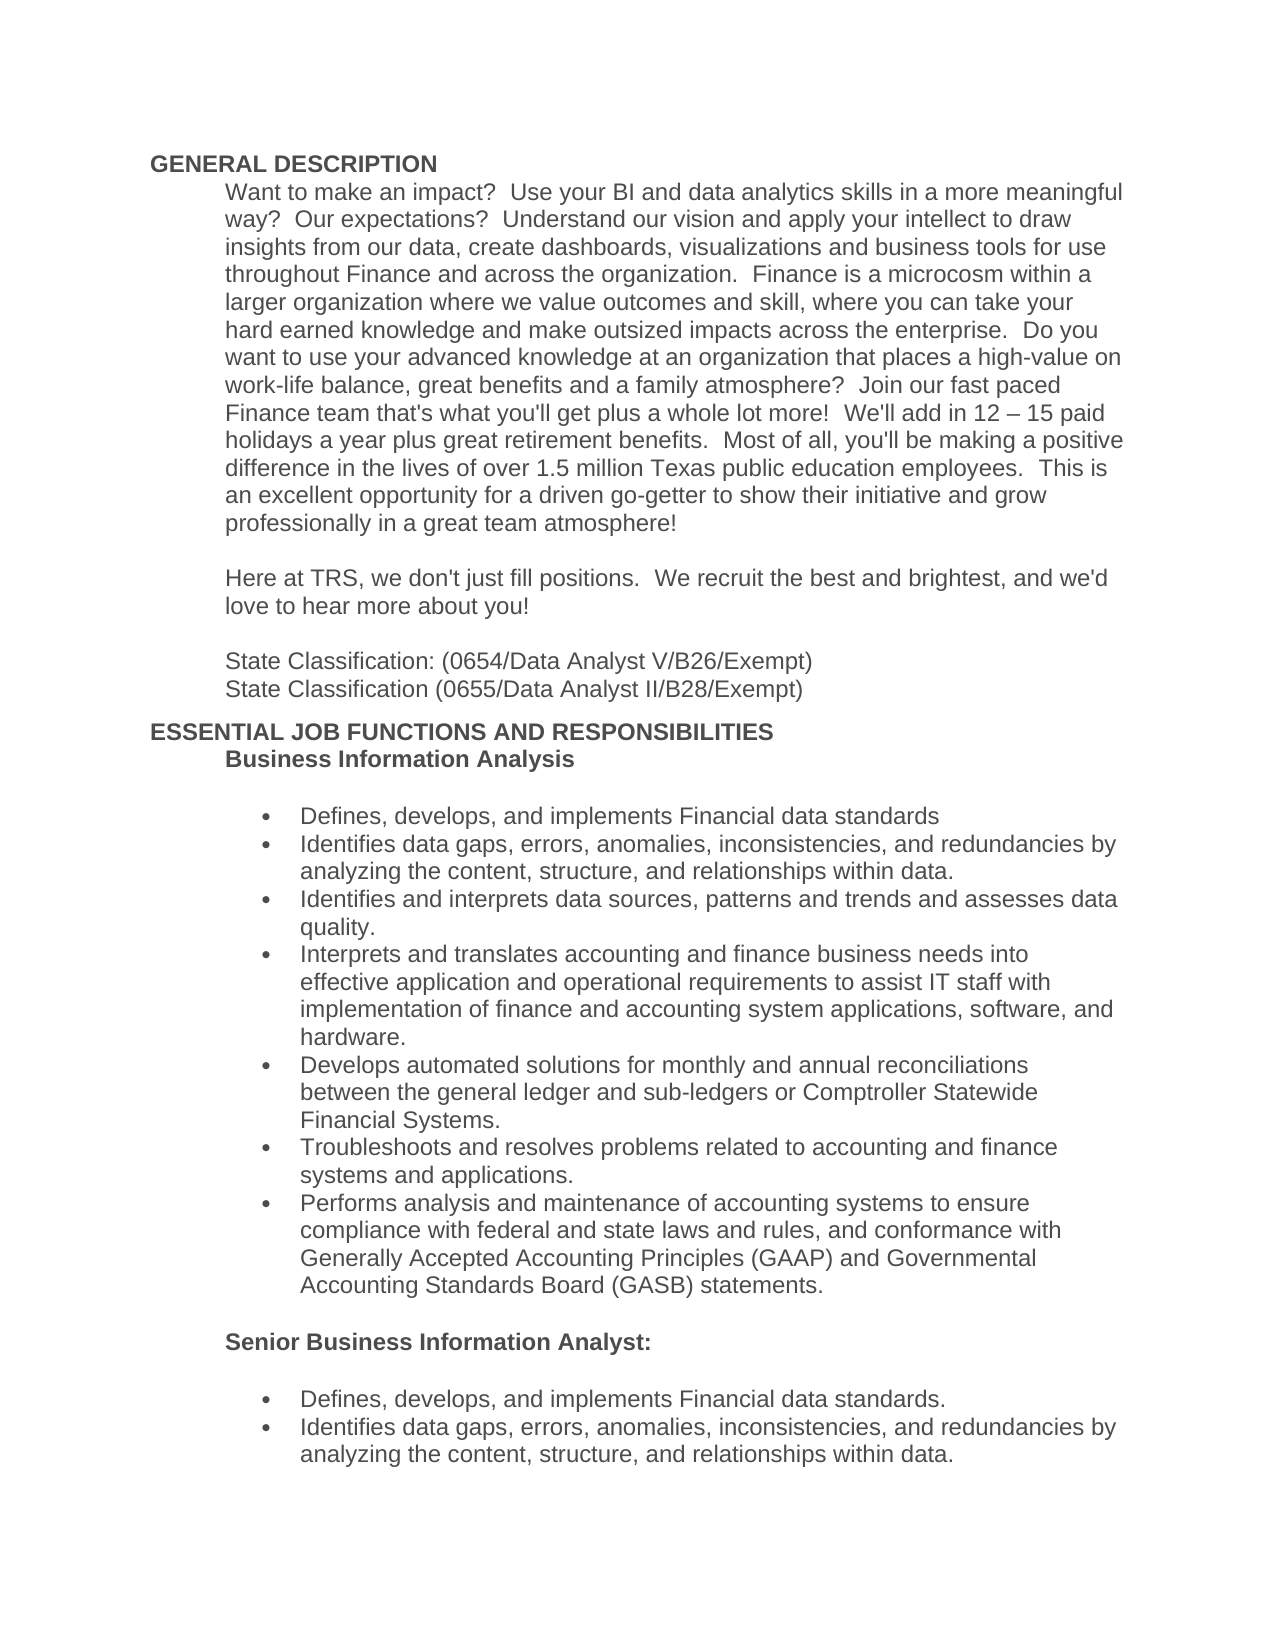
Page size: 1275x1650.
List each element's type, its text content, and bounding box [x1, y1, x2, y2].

list Develops automated solutions for monthly and annual reconciliations between the general ledger and sub-ledgers or Comptroller Statewide Financial Systems. [262, 1051, 1125, 1133]
text Senior Business Information Analyst: [225, 1328, 1125, 1356]
text Business Information Analysis [225, 745, 1125, 773]
list Identifies data gaps, errors, anomalies, inconsistencies, and redundancies by analyzing the content, structure, and relationships within data. [262, 830, 1125, 885]
list Defines, develops, and implements Financial data standards. [262, 1385, 1125, 1412]
list Interprets and translates accounting and finance business needs into effective application and operational requirements to assist IT staff with implementation of finance and accounting system applications, software, and hardware. [262, 940, 1125, 1051]
list Defines, develops, and implements Financial data standards [262, 802, 1125, 830]
list Identifies data gaps, errors, anomalies, inconsistencies, and redundancies by analyzing the content, structure, and relationships within data. [262, 1412, 1125, 1468]
list Identifies and interprets data sources, patterns and trends and assesses data quality. [262, 885, 1125, 940]
text ESSENTIAL JOB FUNCTIONS AND RESPONSIBILITIES [150, 718, 1125, 745]
list Troubleshoots and resolves problems related to accounting and finance systems and applications. [262, 1133, 1125, 1188]
text Want to make an impact? Use your BI and data analytics skills in a more meaningful way? Our expectations? Understand our vision and apply your intellect to draw insights from our data, create dashboards, visualizations and business tools for use throughout Finance and across the organization. Finance is a microcosm within a larger organization where we value outcomes and skill, where you can take your hard earned knowledge and make outsized impacts across the enterprise. Do you want to use your advanced knowledge at an organization that places a high-value on work-life balance, great benefits and a family atmosphere? Join our fast paced Finance team that's what you'll get plus a whole lot more! We'll add in 12 – 15 paid holidays a year plus great retirement benefits. Most of all, you'll be making a positive difference in the lives of over 1.5 million Texas public education employees. This is an excellent opportunity for a driven go-getter to show their initiative and grow professionally in a great team atmosphere! Here at TRS, we don't just fill positions. We recruit the best and brightest, and we'd love to hear more about you! State Classification: (0654/Data Analyst V/B26/Exempt) State Classification (0655/Data Analyst II/B28/Exempt) [225, 178, 1125, 702]
text GENERAL DESCRIPTION [150, 150, 1125, 178]
